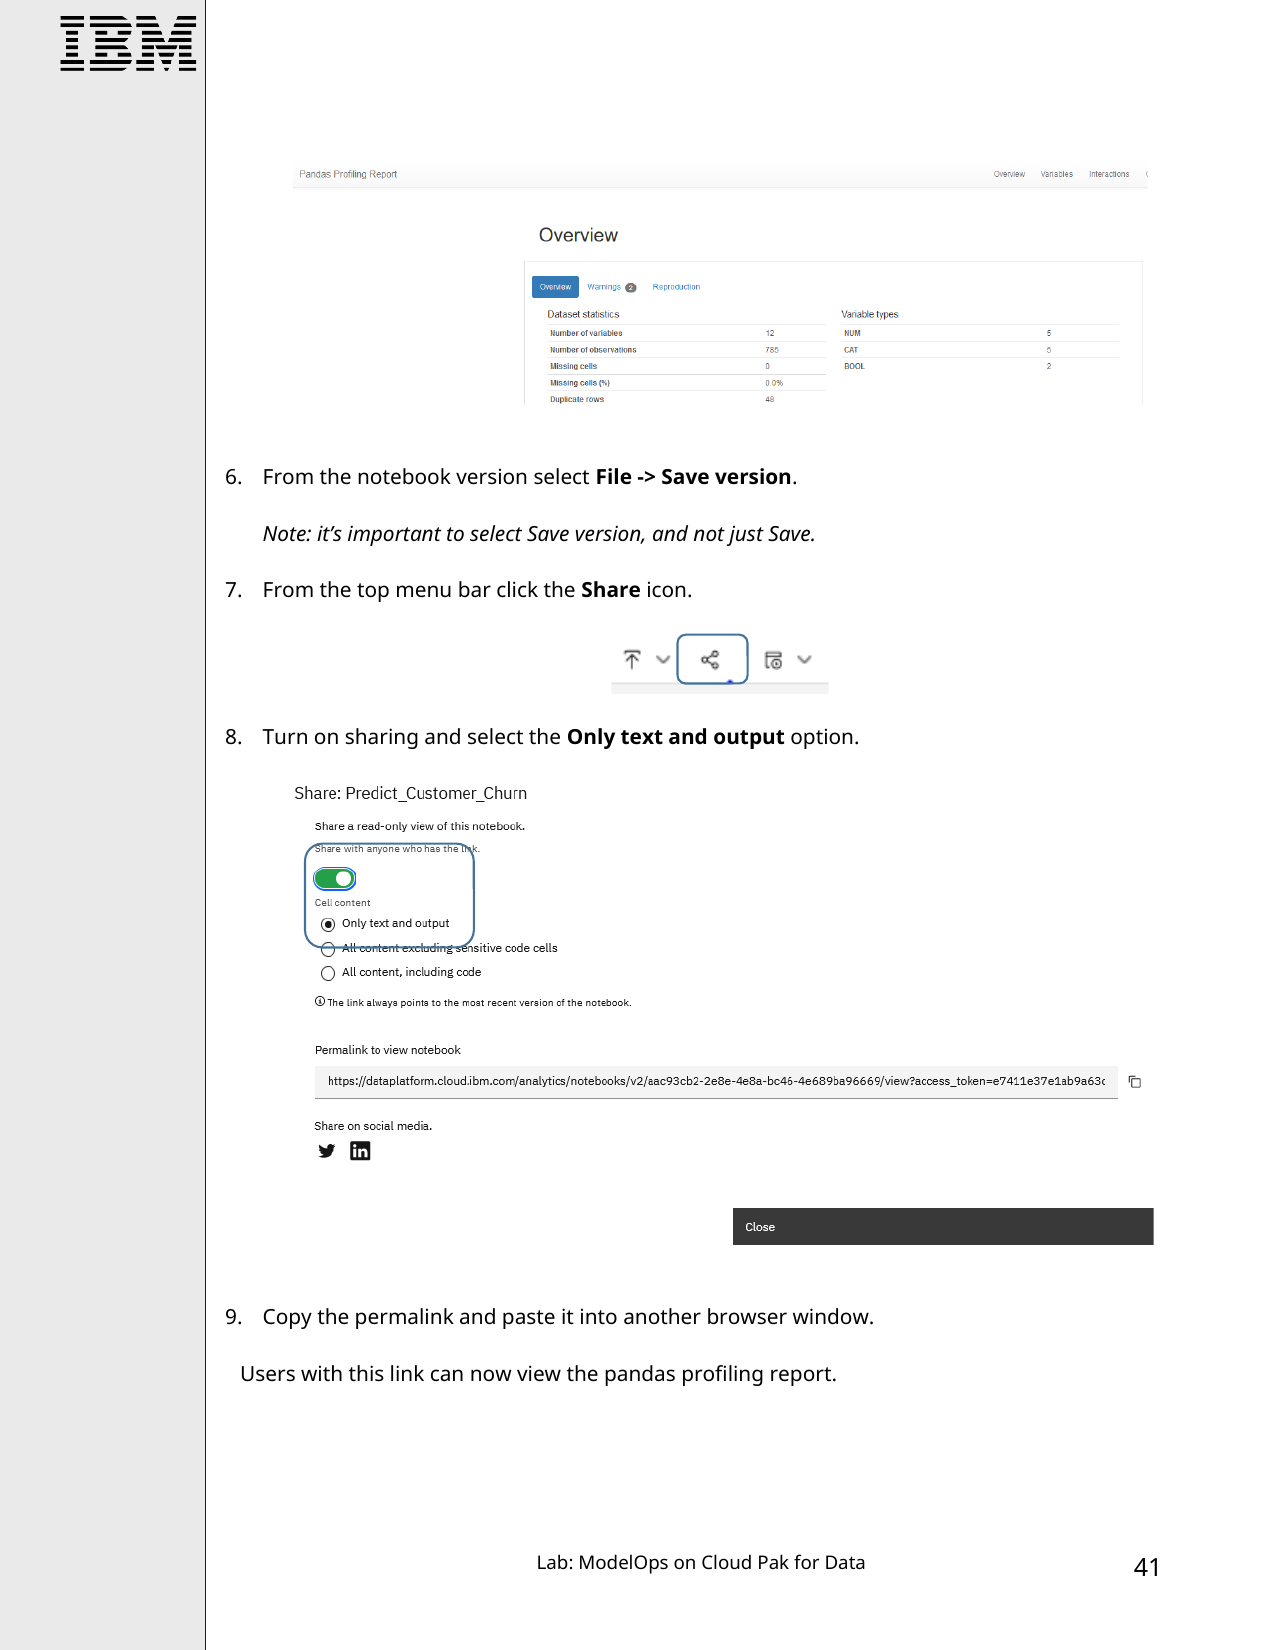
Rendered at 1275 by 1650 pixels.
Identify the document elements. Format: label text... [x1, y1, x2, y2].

list From the notebook version select File -> Save version. [225, 462, 1200, 490]
list Copy the permalink and paste it into another browser window. [225, 1302, 1200, 1330]
text Users with this link can now view the pandas profiling report. [240, 1359, 1200, 1387]
picture [611, 632, 829, 694]
picture [286, 778, 1154, 1245]
text Note: it’s important to select Save version, and not just Save. [262, 519, 1200, 547]
picture [60, 16, 197, 71]
list From the top menu bar click the Share icon. [225, 576, 1200, 604]
picture [292, 150, 1148, 405]
list Turn on sharing and select the Only text and output option. [225, 722, 1200, 750]
